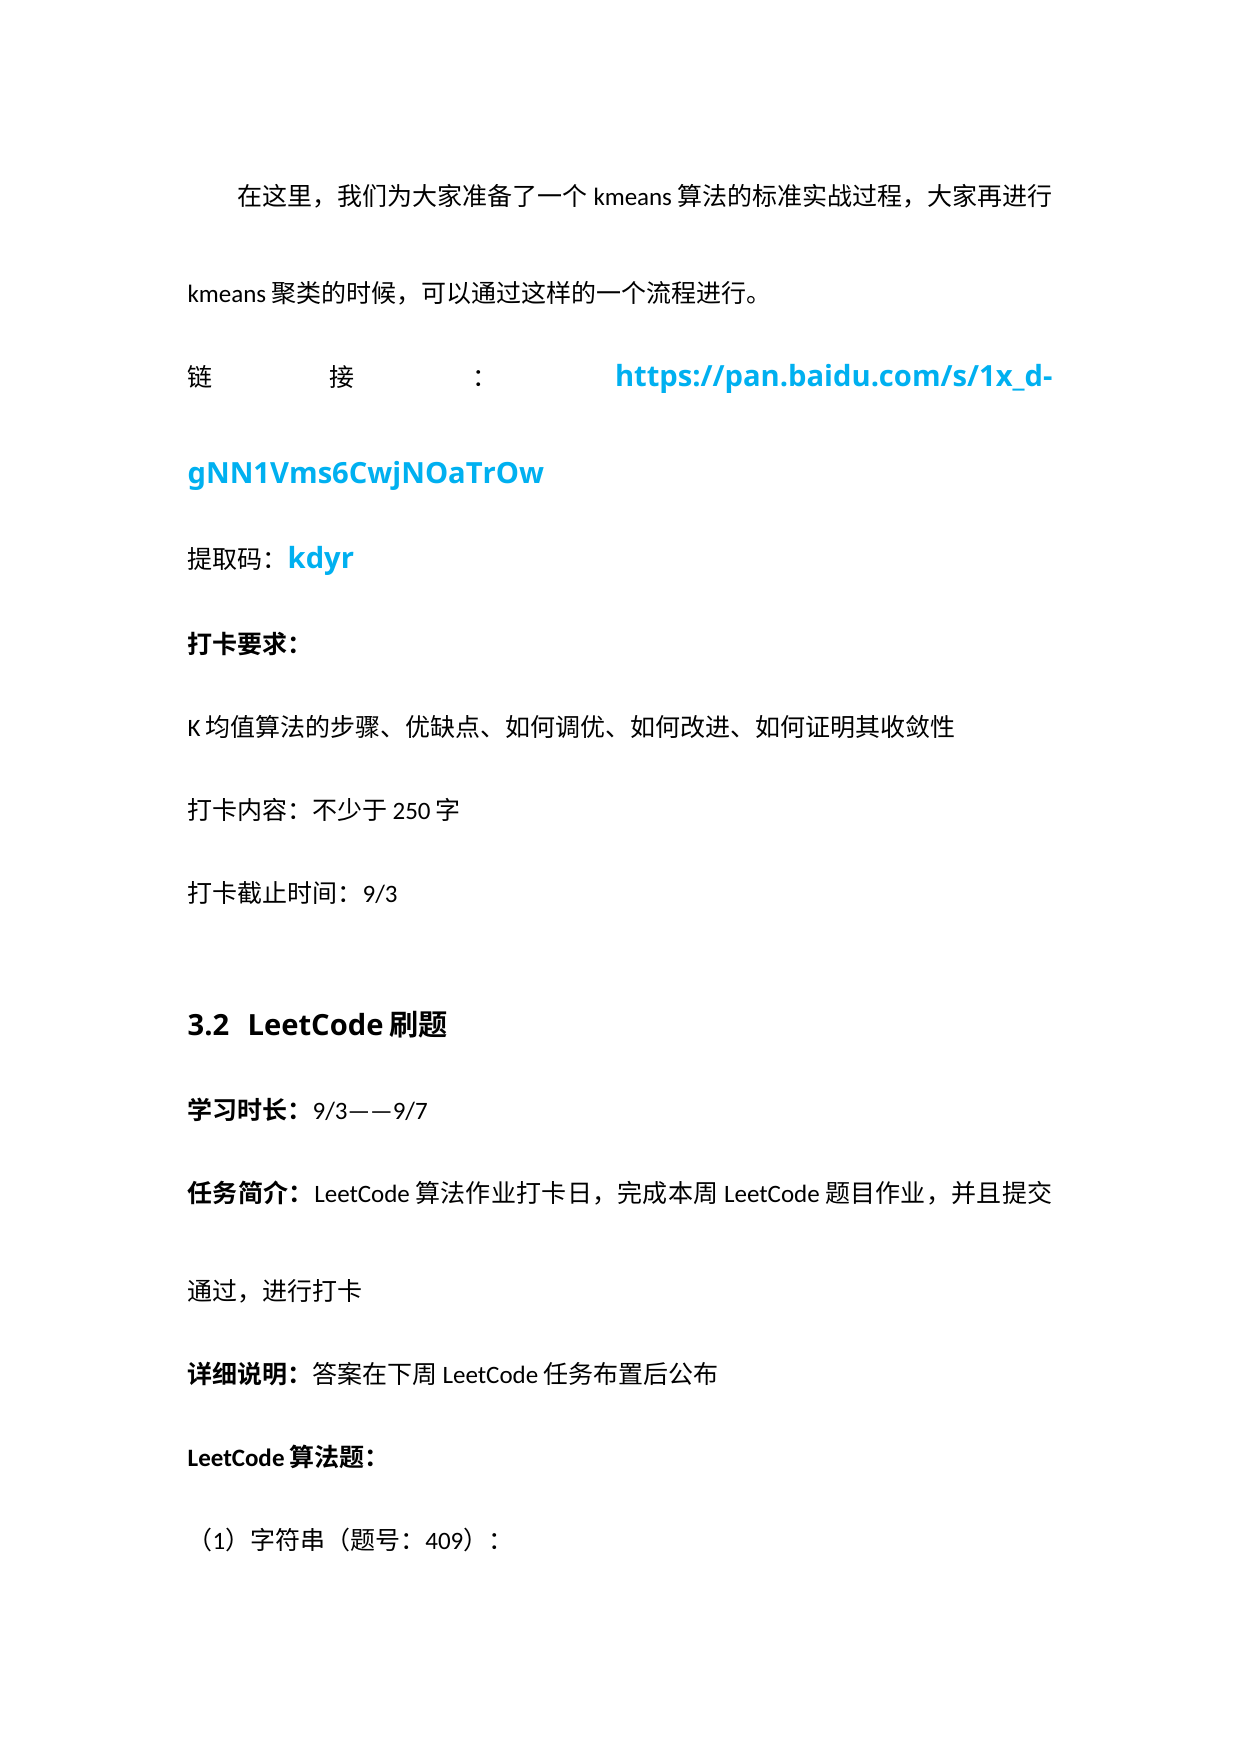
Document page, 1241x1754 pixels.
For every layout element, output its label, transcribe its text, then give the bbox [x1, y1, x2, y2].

text （1）字符串（题号：409）： [187, 1506, 1053, 1571]
text K均值算法的步骤、优缺点、如何调优、如何改进、如何证明其收敛性 [187, 693, 1053, 758]
text 打卡内容：不少于250字 [187, 776, 1053, 841]
text 打卡要求： [187, 610, 1053, 675]
text 打卡截止时间：9/3 [187, 859, 1053, 924]
text 详细说明：答案在下周LeetCode任务布置后公布 [187, 1340, 1053, 1405]
text 链接：https://pan.baidu.com/s/1x_d-gNN1Vms6CwjNOaTrOw [187, 343, 1053, 505]
text 学习时长：9/3——9/7 [187, 1076, 1053, 1141]
subtitle LeetCode刷题 [187, 990, 1053, 1055]
text 在这里，我们为大家准备了一个kmeans算法的标准实战过程，大家再进行kmeans聚类的时候，可以通过这样的一个流程进行。 [187, 162, 1053, 324]
text 提取码：kdyr [187, 525, 1053, 590]
text 任务简介：LeetCode算法作业打卡日，完成本周LeetCode题目作业，并且提交通过，进行打卡 [187, 1159, 1053, 1322]
text LeetCode算法题： [187, 1423, 1053, 1488]
